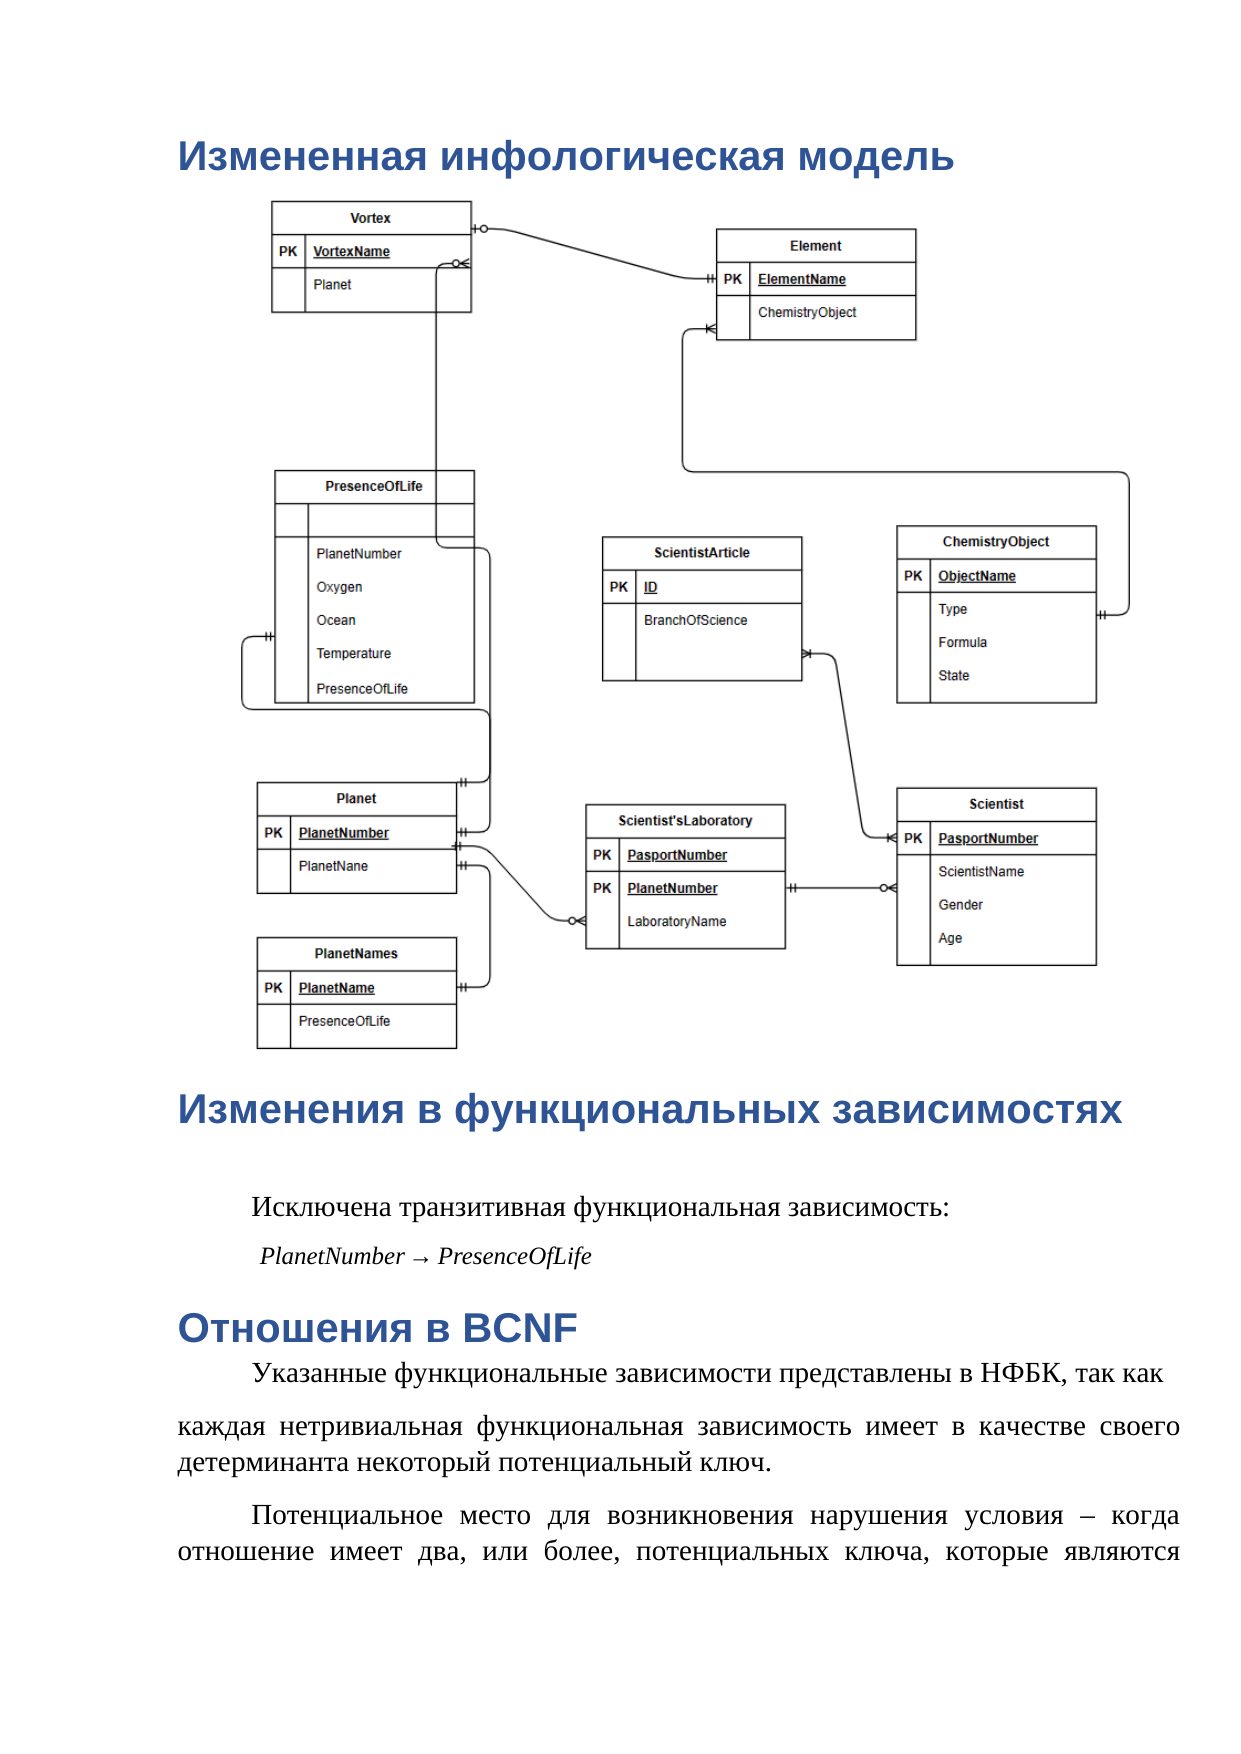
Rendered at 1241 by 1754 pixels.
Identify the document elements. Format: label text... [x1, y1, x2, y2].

text Исключена транзитивная функциональная зависимость: [251, 1189, 1181, 1223]
text Отношения в BCNF [177, 1303, 1181, 1351]
picture [177, 182, 1182, 1058]
text Измененная инфологическая модель [177, 131, 1181, 179]
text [177, 1497, 1181, 1566]
text каждая нетривиальная функциональная зависимость имеет в качестве своего детерминанта некоторый потенциальный ключ. [177, 1408, 1181, 1477]
text Указанные функциональные зависимости представлены в НФБК, так как [177, 1355, 1181, 1388]
text Изменения в функциональных зависимостях [177, 1085, 1181, 1133]
